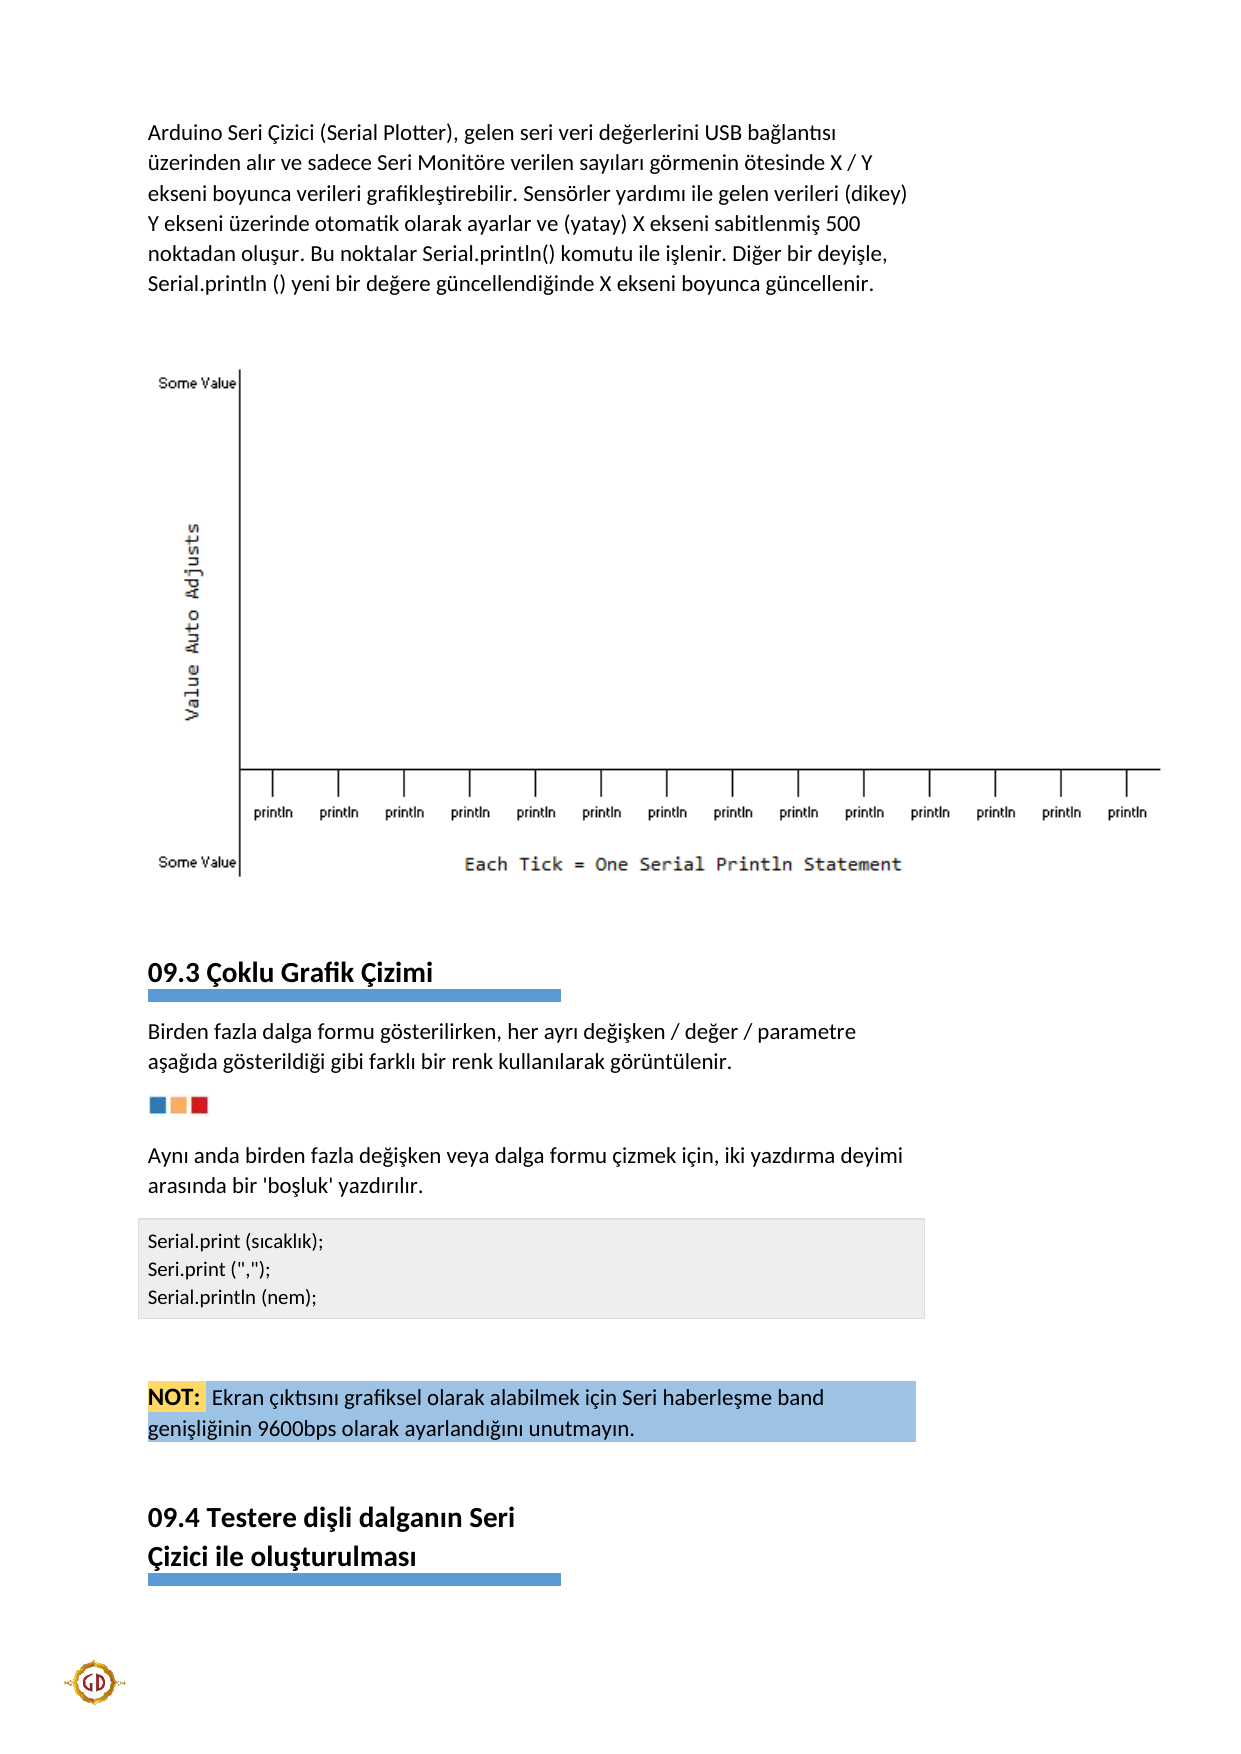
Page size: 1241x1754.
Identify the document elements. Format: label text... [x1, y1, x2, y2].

text Serial.println (nem); [139, 1274, 924, 1318]
subtitle 09.3 Çoklu Grafik Çizimi [148, 954, 561, 989]
subtitle 09.4 Testere dişli dalganın Seri Çizici ile oluşturulması [148, 1499, 561, 1573]
picture [147, 363, 1170, 888]
text Arduino Seri Çizici (Serial Plotter), gelen seri veri değerlerini USB bağlantısı üzerinden alır ve sadece Seri Monitöre verilen sayıları görmenin ötesinde X / Y ekseni boyunca verileri grafikleştirebilir. Sensörler yardımı ile gelen verileri (dikey) Y ekseni üzerinde otomatik olarak ayarlar ve (yatay) X ekseni sabitlenmiş 500 noktadan oluşur. Bu noktalar Serial.println() komutu ile işlenir. Diğer bir deyişle, Serial.println () yeni bir değere güncellendiğinde X ekseni boyunca güncellenir. [148, 118, 916, 297]
text Aynı anda birden fazla değişken veya dalga formu çizmek için, iki yazdırma deyimi arasında bir 'boşluk' yazdırılır. [148, 1141, 916, 1199]
text Birden fazla dalga formu gösterilirken, her ayrı değişken / değer / parametre aşağıda gösterildiği gibi farklı bir renk kullanılarak görüntülenir. [148, 1017, 916, 1075]
picture [147, 1094, 211, 1117]
text NOT: Ekran çıktısını grafiksel olarak alabilmek için Seri haberleşme band genişliğinin 9600bps olarak ayarlandığını unutmayın. [148, 1381, 916, 1442]
text Serial.print (sıcaklık); [139, 1220, 924, 1246]
text Seri.print (","); [139, 1246, 924, 1274]
picture [63, 1659, 126, 1706]
